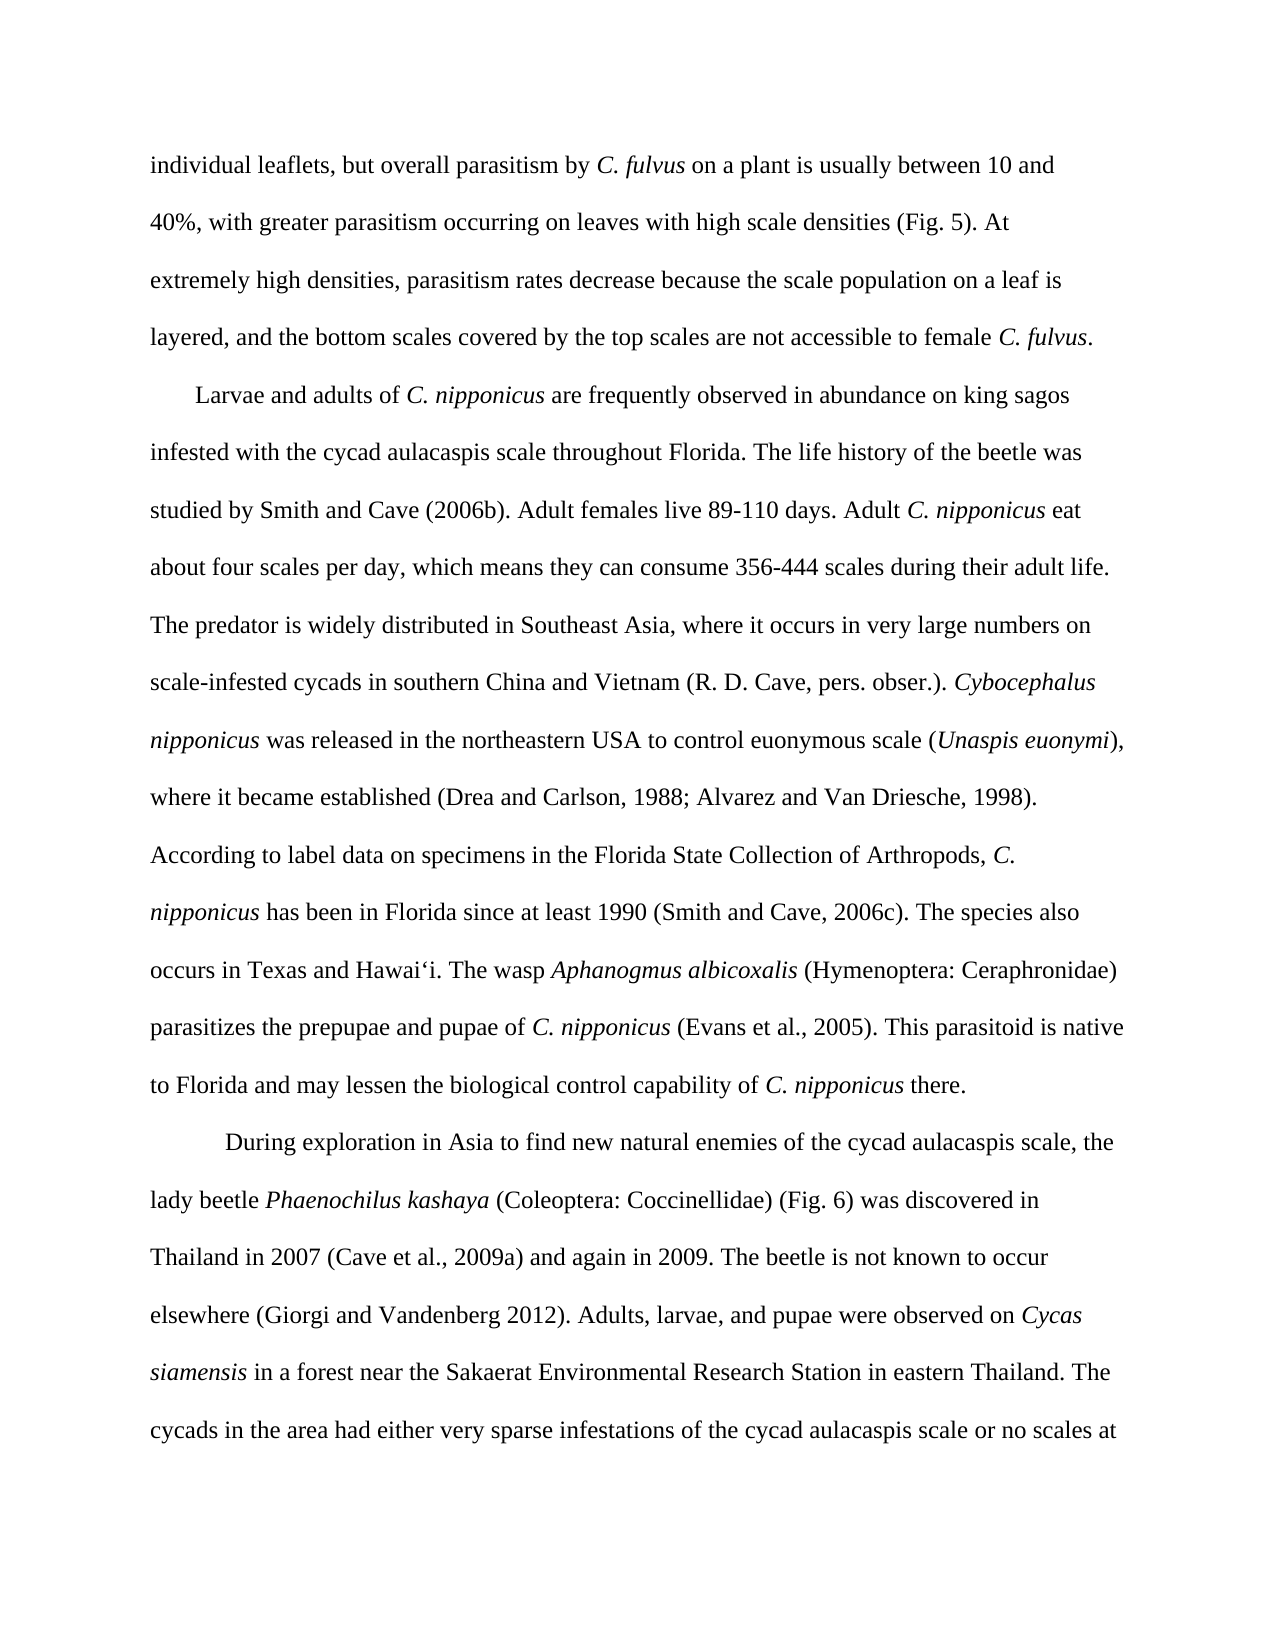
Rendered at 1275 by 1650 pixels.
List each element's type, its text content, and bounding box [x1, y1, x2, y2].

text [150, 150, 1108, 351]
text Larvae and adults of C. nipponicus are frequently observed in abundance on king sagos infested with the cycad aulacaspis scale throughout Florida. The life history of the beetle was studied by Smith and Cave (2006b). Adult females live 89-110 days. Adult C. nipponicus eat about four scales per day, which means they can consume 356-444 scales during their adult life. The predator is widely distributed in Southeast Asia, where it occurs in very large numbers on scale-infested cycads in southern China and Vietnam (R. D. Cave, pers. obser.). Cybocephalus nipponicus was released in the northeastern USA to control euonymous scale (Unaspis euonymi), where it became established (Drea and Carlson, 1988; Alvarez and Van Driesche, 1998). According to label data on specimens in the Florida State Collection of Arthropods, C. nipponicus has been in Florida since at least 1990 (Smith and Cave, 2006c). The species also occurs in Texas and Hawaiʻi. The wasp Aphanogmus albicoxalis (Hymenoptera: Ceraphronidae) parasitizes the prepupae and pupae of C. nipponicus (Evans et al., 2005). This parasitoid is native to Florida and may lessen the biological control capability of C. nipponicus there. [150, 380, 1125, 1099]
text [150, 1127, 1125, 1444]
